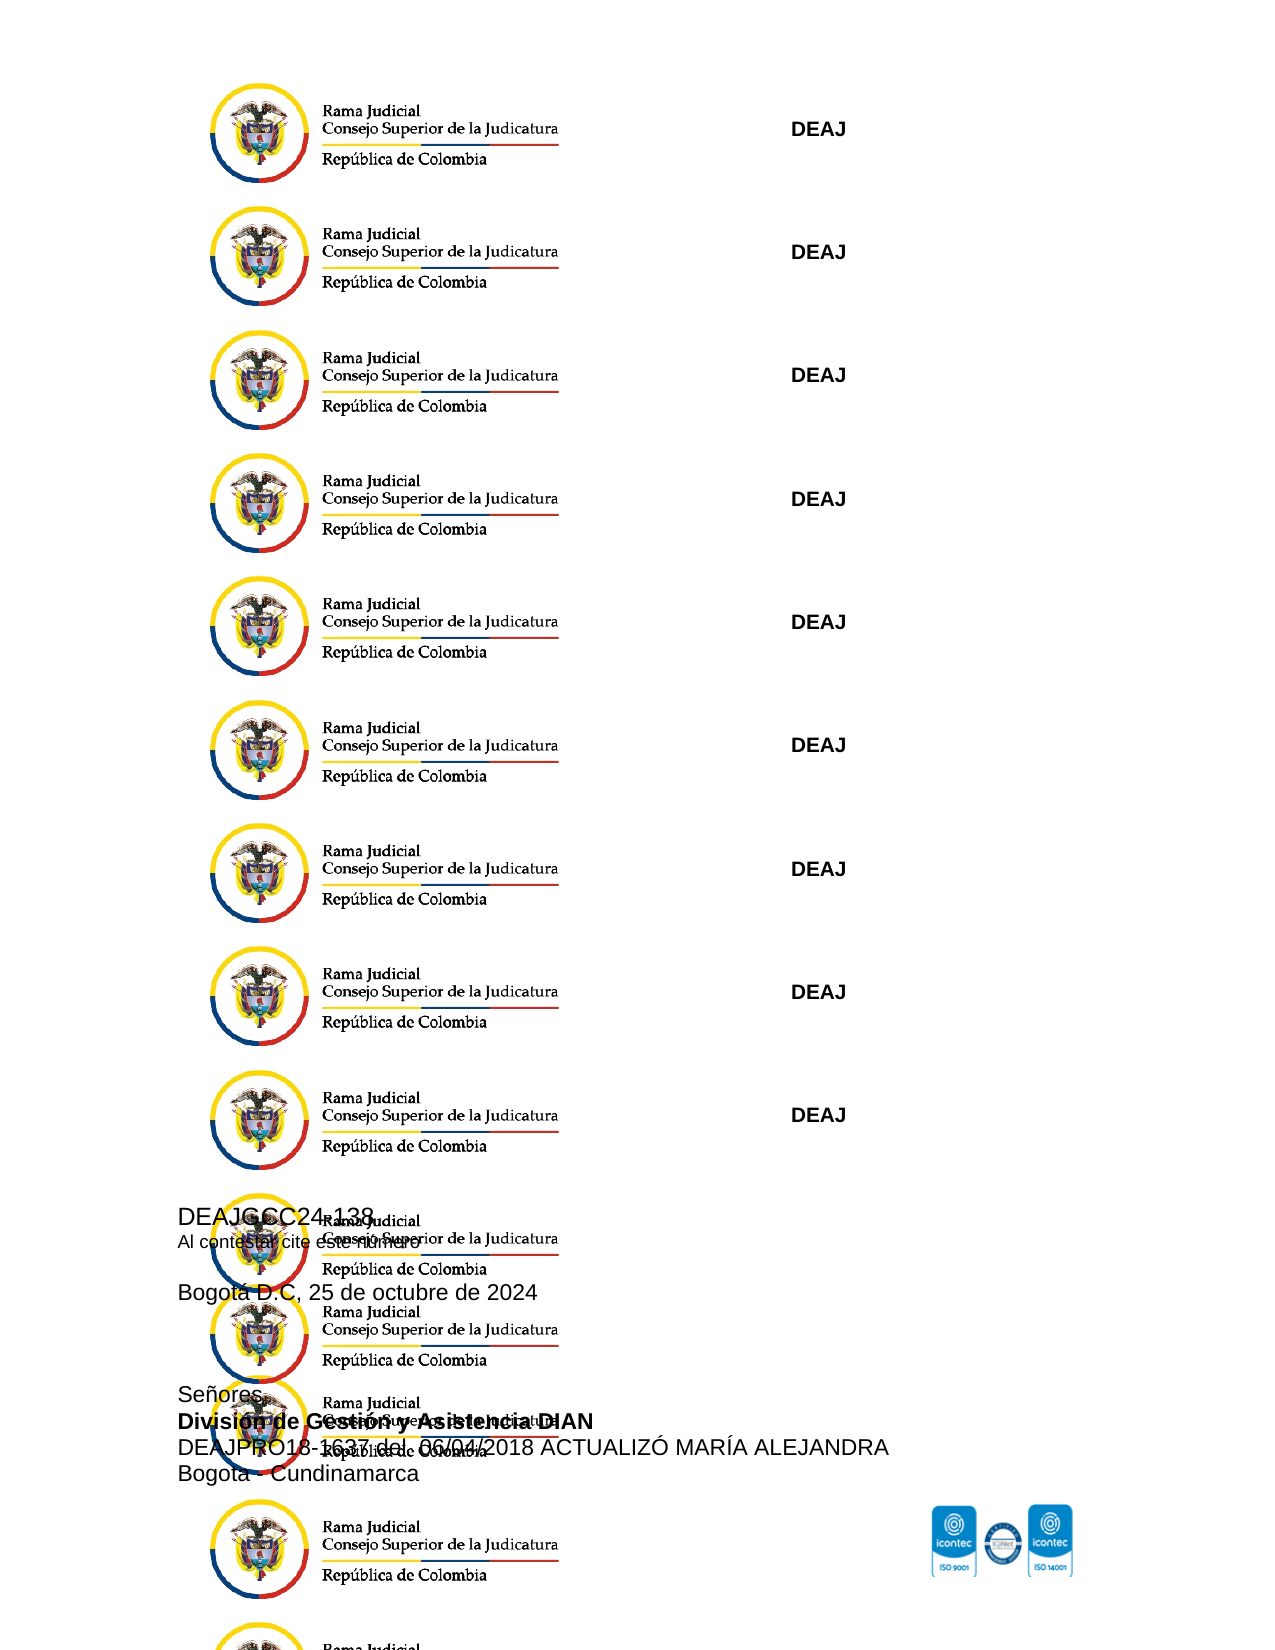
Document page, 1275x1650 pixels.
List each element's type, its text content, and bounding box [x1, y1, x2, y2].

picture [202, 443, 566, 563]
picture [202, 813, 566, 933]
picture [926, 1502, 1083, 1577]
picture [202, 197, 566, 316]
picture [202, 690, 566, 810]
text Señores División de Gestión y Asistencia DIAN DEAJPRO18-1637 del 06/04/2018 ACTUALIZÓ MARÍA ALEJANDRA Bogota - Cundinamarca [177, 1381, 1098, 1487]
text DEAJGCC24-138 [177, 1202, 1098, 1231]
picture [202, 937, 566, 1056]
text Bogotá D.C, 25 de octubre de 2024 [177, 1279, 1098, 1305]
picture [202, 567, 566, 686]
picture [202, 1060, 566, 1180]
picture [202, 1183, 566, 1202]
picture [202, 1305, 566, 1381]
picture [202, 1612, 566, 1650]
picture [202, 1252, 566, 1279]
picture [202, 73, 566, 193]
text Al contestar cite este número [177, 1231, 1098, 1252]
picture [202, 320, 566, 440]
picture [202, 1489, 566, 1609]
